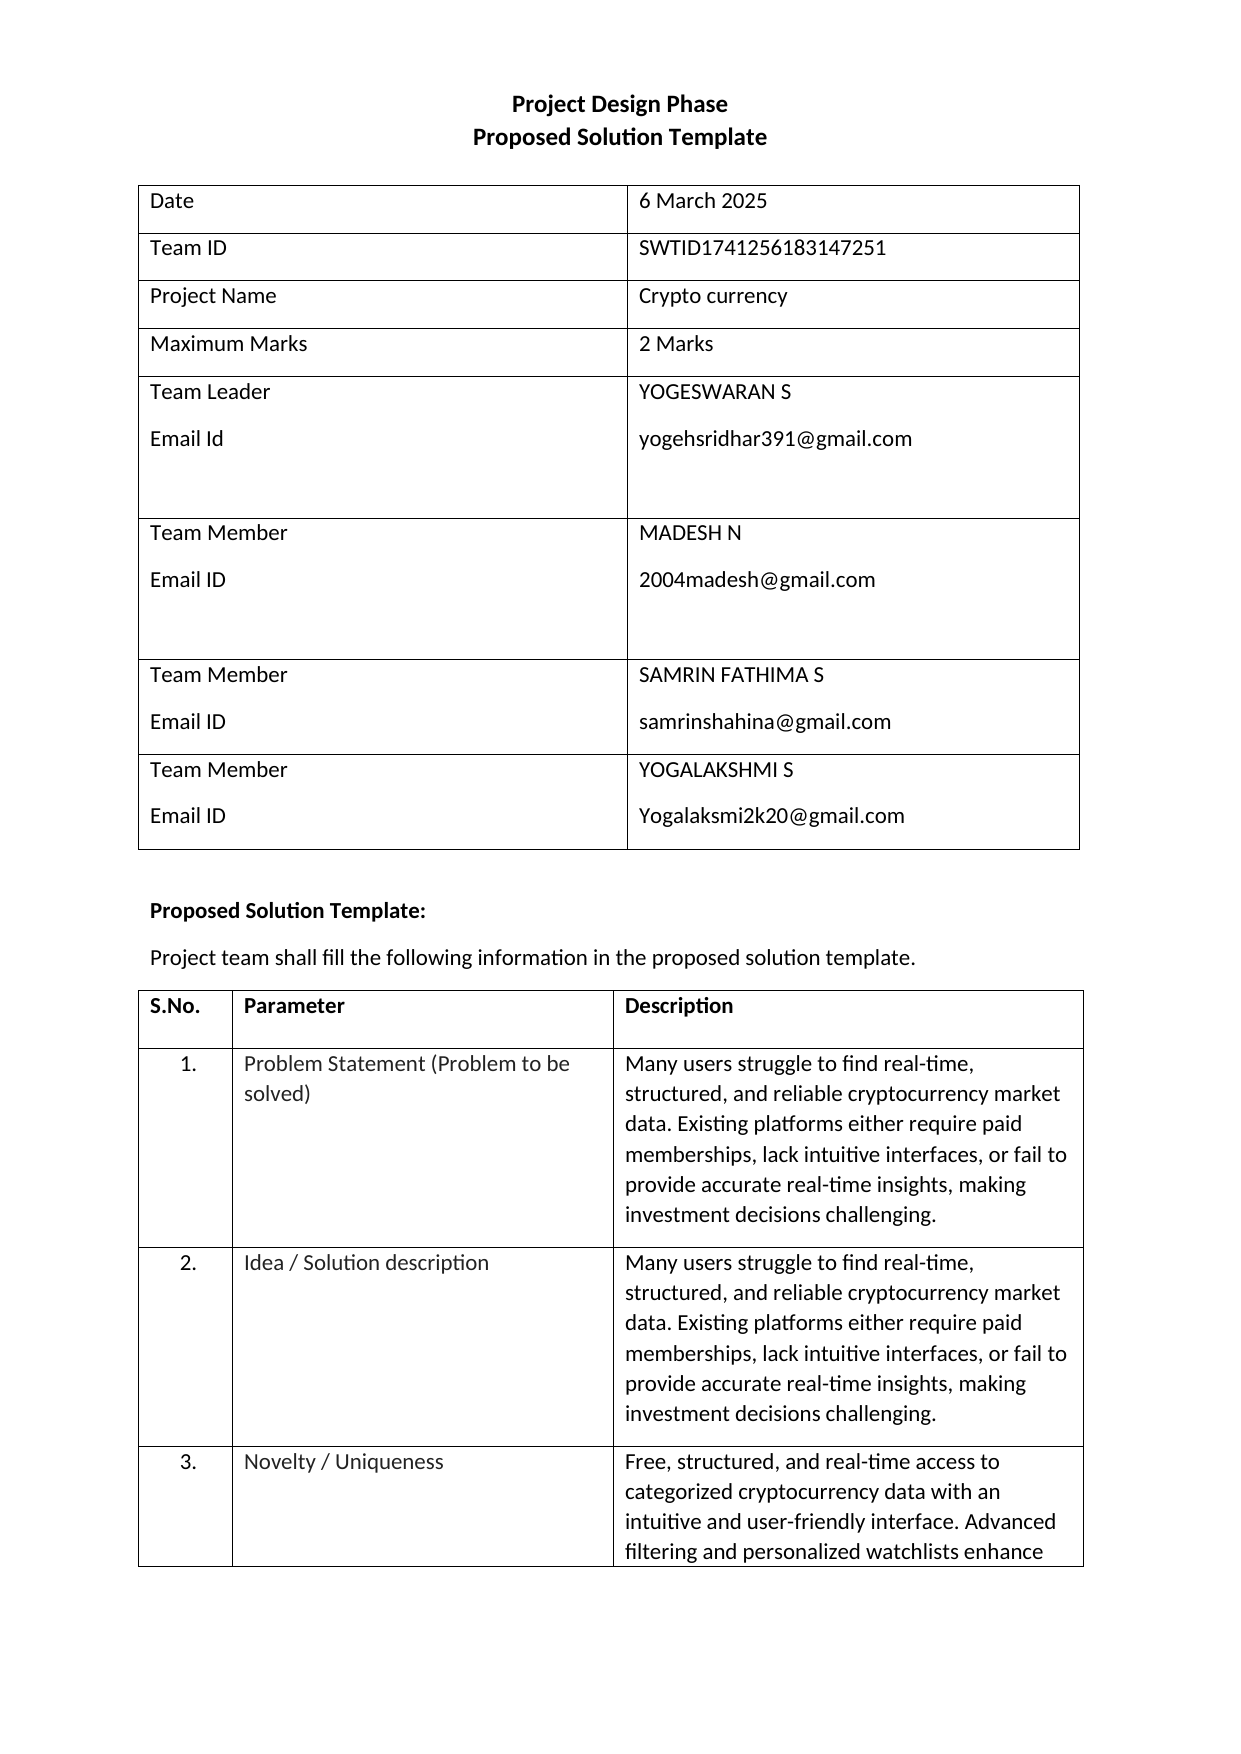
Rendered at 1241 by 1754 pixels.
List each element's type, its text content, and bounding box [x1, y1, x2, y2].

table_cell Many users struggle to find real-time, structured, and reliable cryptocurrency market data. Existing platforms either require paid memberships, lack intuitive interfaces, or fail to provide accurate real-time insights, making investment decisions challenging. [614, 1049, 1083, 1247]
table_cell [139, 1447, 232, 1566]
table_cell YOGESWARAN S yogehsridhar391@gmail.com [628, 377, 1079, 517]
table_cell Team Leader Email Id [139, 377, 627, 517]
table_cell Team Member Email ID [139, 755, 627, 848]
table_cell Project Name [139, 281, 627, 328]
table_header Description [614, 991, 1083, 1048]
table_cell Maximum Marks [139, 329, 627, 376]
table_cell SAMRIN FATHIMA S samrinshahina@gmail.com [628, 660, 1079, 754]
text Project team shall fill the following information in the proposed solution template. [150, 943, 1090, 971]
table_cell Team ID [139, 234, 627, 280]
table_cell Crypto currency [628, 281, 1079, 328]
table_cell [139, 1248, 232, 1446]
text Proposed Solution Template [150, 122, 1090, 152]
table_cell 2 Marks [628, 329, 1079, 376]
text Project Design Phase [150, 89, 1090, 119]
table_header S.No. [139, 991, 232, 1048]
table_cell MADESH N 2004madesh@gmail.com [628, 519, 1079, 659]
table_cell [139, 1049, 232, 1247]
table_cell Many users struggle to find real-time, structured, and reliable cryptocurrency market data. Existing platforms either require paid memberships, lack intuitive interfaces, or fail to provide accurate real-time insights, making investment decisions challenging. [614, 1248, 1083, 1446]
table_cell Problem Statement (Problem to be solved) [233, 1049, 613, 1247]
table_cell Team Member Email ID [139, 519, 627, 659]
table_cell Idea / Solution description [233, 1248, 613, 1446]
table_cell YOGALAKSHMI S Yogalaksmi2k20@gmail.com [628, 755, 1079, 848]
table_header Parameter [233, 991, 613, 1048]
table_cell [233, 1447, 613, 1566]
table_cell Team Member Email ID [139, 660, 627, 754]
text Proposed Solution Template: [150, 896, 1090, 924]
table_header Date [139, 186, 627, 232]
table_header 6 March 2025 [628, 186, 1079, 232]
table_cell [614, 1447, 1083, 1566]
table_cell SWTID1741256183147251 [628, 234, 1079, 280]
